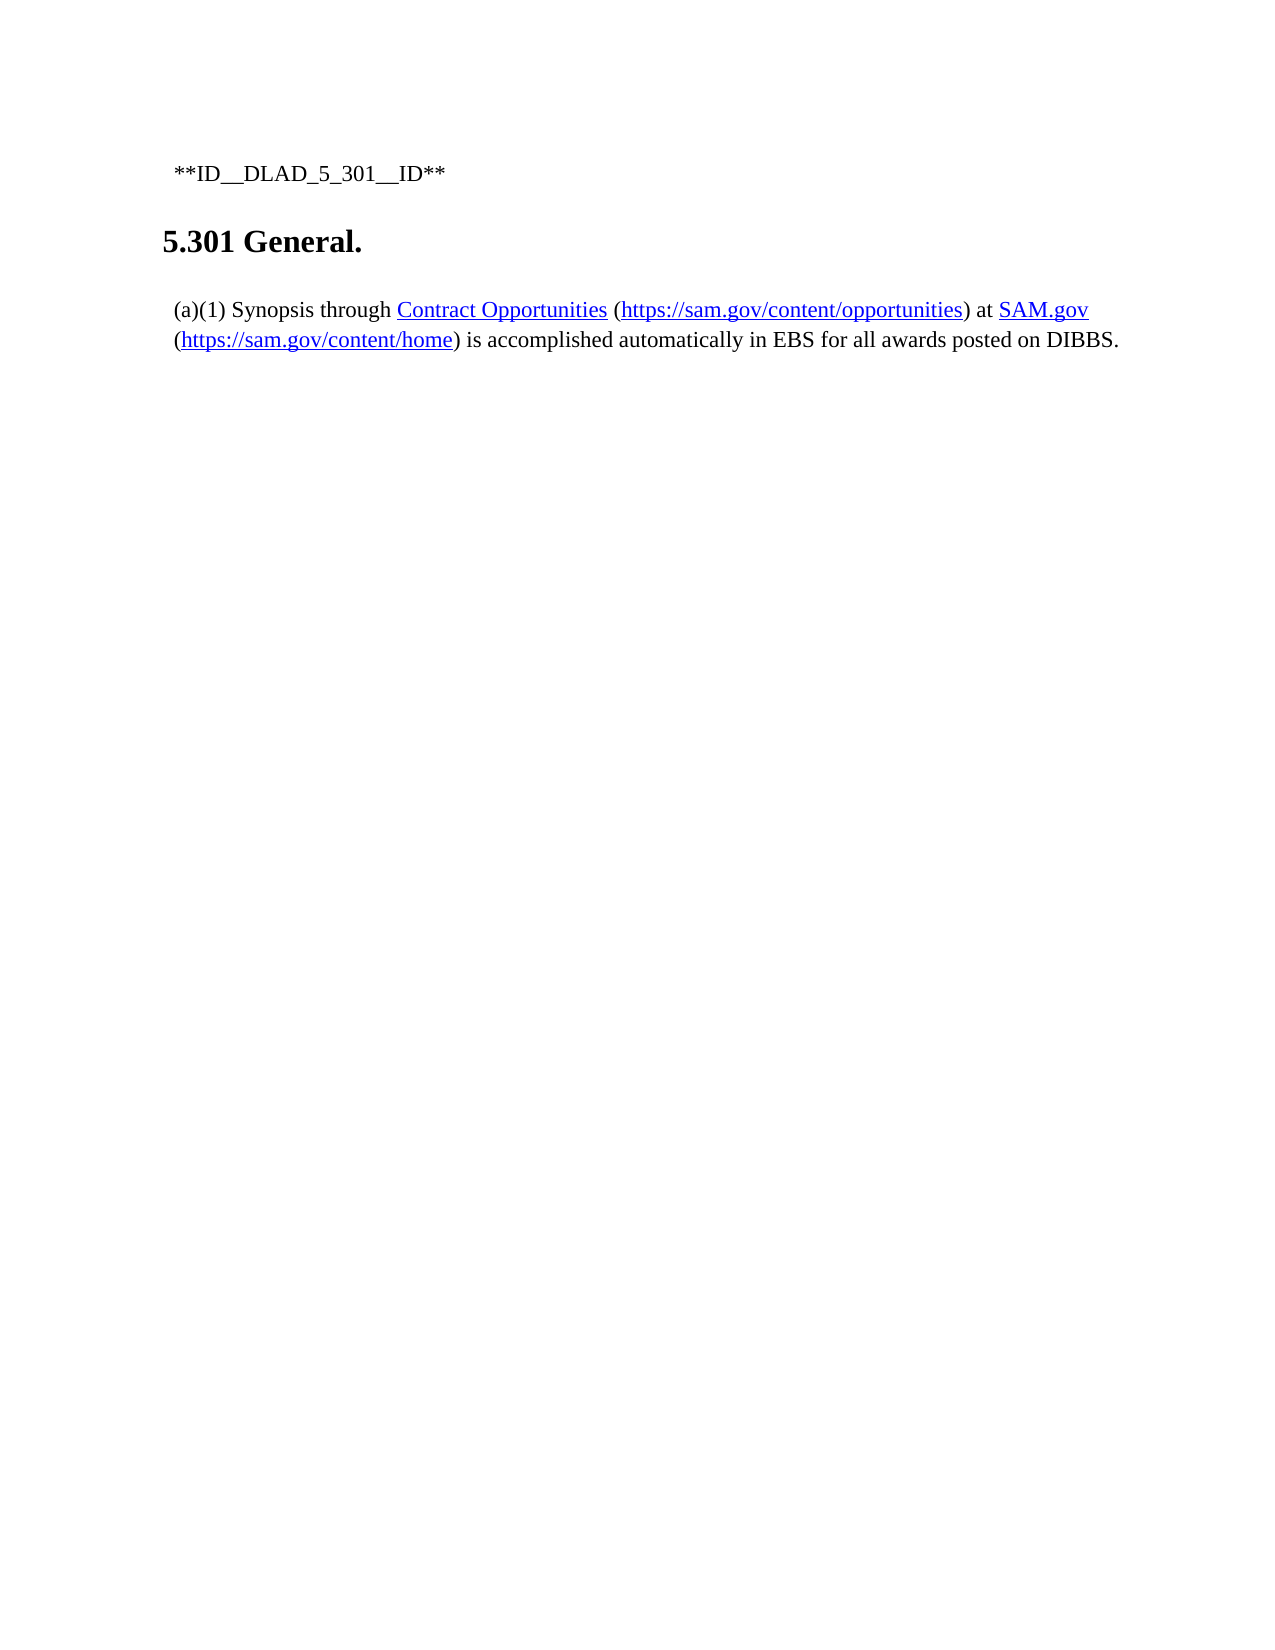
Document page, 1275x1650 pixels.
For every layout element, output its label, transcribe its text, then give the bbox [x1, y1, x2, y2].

text (a)(1) Synopsis through Contract Opportunities (https://sam.gov/content/opportunities) at SAM.gov (https://sam.gov/content/home) is accomplished automatically in EBS for all awards posted on DIBBS. [163, 285, 1135, 363]
text **ID__DLAD_5_301__ID** [163, 150, 1135, 197]
subtitle 5.301 General. [162, 222, 1125, 259]
